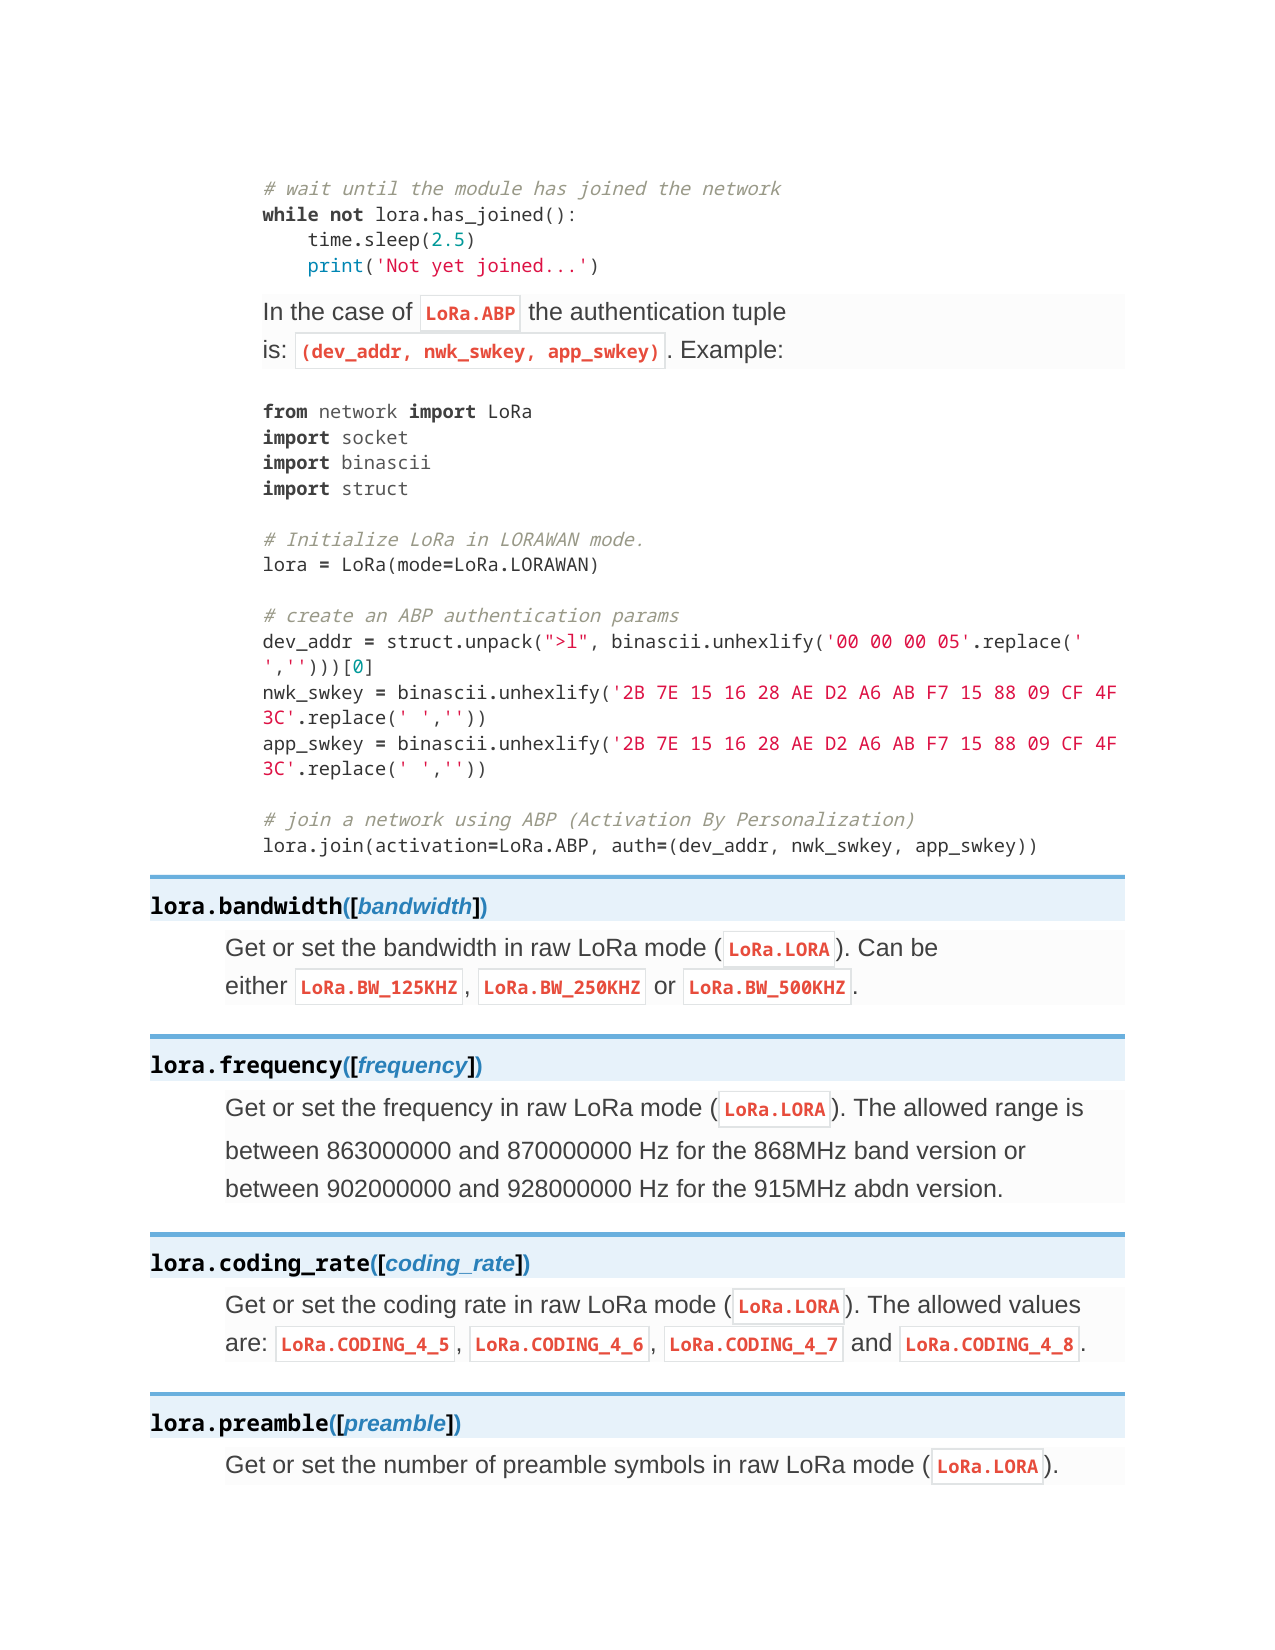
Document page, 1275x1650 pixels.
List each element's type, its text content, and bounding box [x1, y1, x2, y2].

text dev_addr = struct.unpack(">l", binascii.unhexlify('00 00 00 05'.replace(' ','')))[0] [262, 628, 1125, 679]
text Get or set the number of preamble symbols in raw LoRa mode (LoRa.LORA). [225, 1447, 1043, 1485]
text In the case of LoRa.ABP the authentication tuple is: (dev_addr, nwk_swkey, app_swkey). Example: [521, 294, 1125, 369]
text lora.bandwidth([bandwidth]) [150, 879, 1125, 921]
text time.sleep(2.5) [262, 227, 1125, 252]
text lora.frequency([frequency]) [150, 1039, 1125, 1081]
text Get or set the bandwidth in raw LoRa mode (LoRa.LORA). Can be either LoRa.BW_125KHZ, LoRa.BW_250KHZ or LoRa.BW_500KHZ. [225, 930, 834, 1005]
text Get or set the coding rate in raw LoRa mode (LoRa.LORA). The allowed values are: LoRa.CODING_4_5, LoRa.CODING_4_6, LoRa.CODING_4_7 and LoRa.CODING_4_8. [225, 1287, 1125, 1362]
text import socket [262, 424, 1125, 449]
text # Initialize LoRa in LORAWAN mode. [262, 526, 1125, 552]
text while not lora.has_joined(): [262, 201, 1125, 227]
text import binascii [262, 449, 1125, 475]
text lora.preamble([preamble]) [150, 1396, 1125, 1438]
text Get or set the bandwidth in raw LoRa mode (LoRa.LORA). Can be either LoRa.BW_125KHZ, LoRa.BW_250KHZ or LoRa.BW_500KHZ. [835, 930, 1125, 1005]
text import struct [262, 475, 1125, 501]
text # wait until the module has joined the network [262, 176, 1125, 201]
text Get or set the frequency in raw LoRa mode (LoRa.LORA). The allowed range is between 863000000 and 870000000 Hz for the 868MHz band version or between 902000000 and 928000000 Hz for the 915MHz abdn version. [225, 1090, 1125, 1203]
text lora.join(activation=LoRa.ABP, auth=(dev_addr, nwk_swkey, app_swkey)) [262, 832, 1125, 858]
text # create an ABP authentication params [262, 603, 1125, 628]
text from network import LoRa [262, 398, 1125, 424]
text lora.coding_rate([coding_rate]) [150, 1237, 1125, 1278]
text nwk_swkey = binascii.unhexlify('2B 7E 15 16 28 AE D2 A6 AB F7 15 88 09 CF 4F 3C'.replace(' ','')) [262, 679, 1125, 730]
text # join a network using ABP (Activation By Personalization) [262, 807, 1125, 832]
text lora = LoRa(mode=LoRa.LORAWAN) [262, 552, 1125, 577]
text print('Not yet joined...') [262, 252, 1125, 278]
text In the case of LoRa.ABP the authentication tuple is: (dev_addr, nwk_swkey, app_swkey). Example: [262, 294, 520, 369]
text app_swkey = binascii.unhexlify('2B 7E 15 16 28 AE D2 A6 AB F7 15 88 09 CF 4F 3C'.replace(' ','')) [262, 730, 1125, 781]
